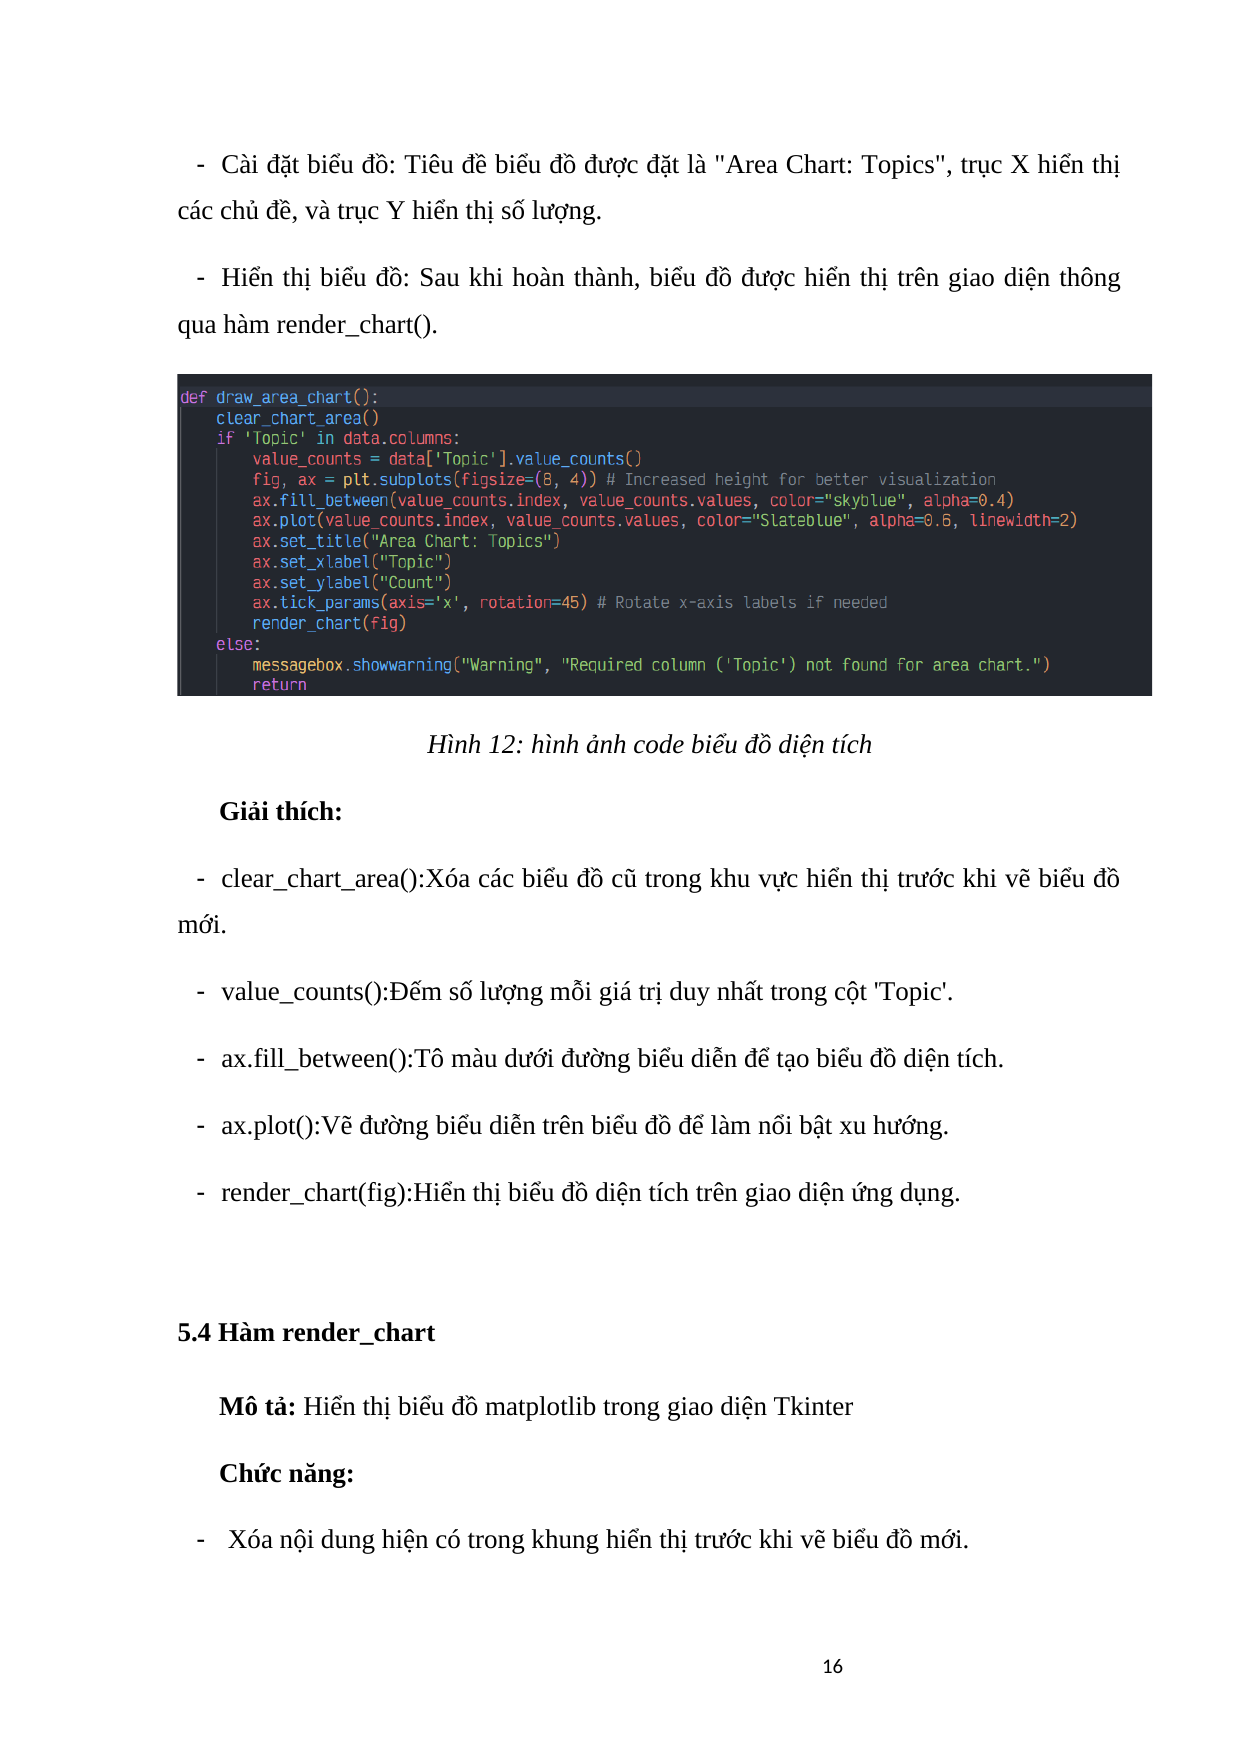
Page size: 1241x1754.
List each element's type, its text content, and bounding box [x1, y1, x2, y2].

text Mô tả: Hiển thị biểu đồ matplotlib trong giao diện Tkinter [177, 1390, 1122, 1421]
list render_chart(fig):Hiển thị biểu đồ diện tích trên giao diện ứng dụng. [177, 1176, 1122, 1207]
list Xóa nội dung hiện có trong khung hiển thị trước khi vẽ biểu đồ mới. [177, 1523, 1122, 1554]
text Giải thích: [177, 795, 1122, 826]
list Hiển thị biểu đồ: Sau khi hoàn thành, biểu đồ được hiển thị trên giao diện thông qua hàm render_chart(). [177, 261, 1122, 339]
subtitle 5.4 Hàm render_chart [177, 1316, 1122, 1347]
list ax.fill_between():Tô màu dưới đường biểu diễn để tạo biểu đồ diện tích. [177, 1042, 1122, 1073]
text Hình 12: hình ảnh code biểu đồ diện tích [177, 728, 1122, 759]
text Chức năng: [177, 1457, 1122, 1488]
list Cài đặt biểu đồ: Tiêu đề biểu đồ được đặt là "Area Chart: Topics", trục X hiển thị các chủ đề, và trục Y hiển thị số lượng. [177, 148, 1122, 226]
list clear_chart_area():Xóa các biểu đồ cũ trong khu vực hiển thị trước khi vẽ biểu đồ mới. [177, 862, 1122, 939]
picture [177, 374, 1153, 696]
list ax.plot():Vẽ đường biểu diễn trên biểu đồ để làm nổi bật xu hướng. [177, 1109, 1122, 1140]
list value_counts():Đếm số lượng mỗi giá trị duy nhất trong cột 'Topic'. [177, 975, 1122, 1006]
